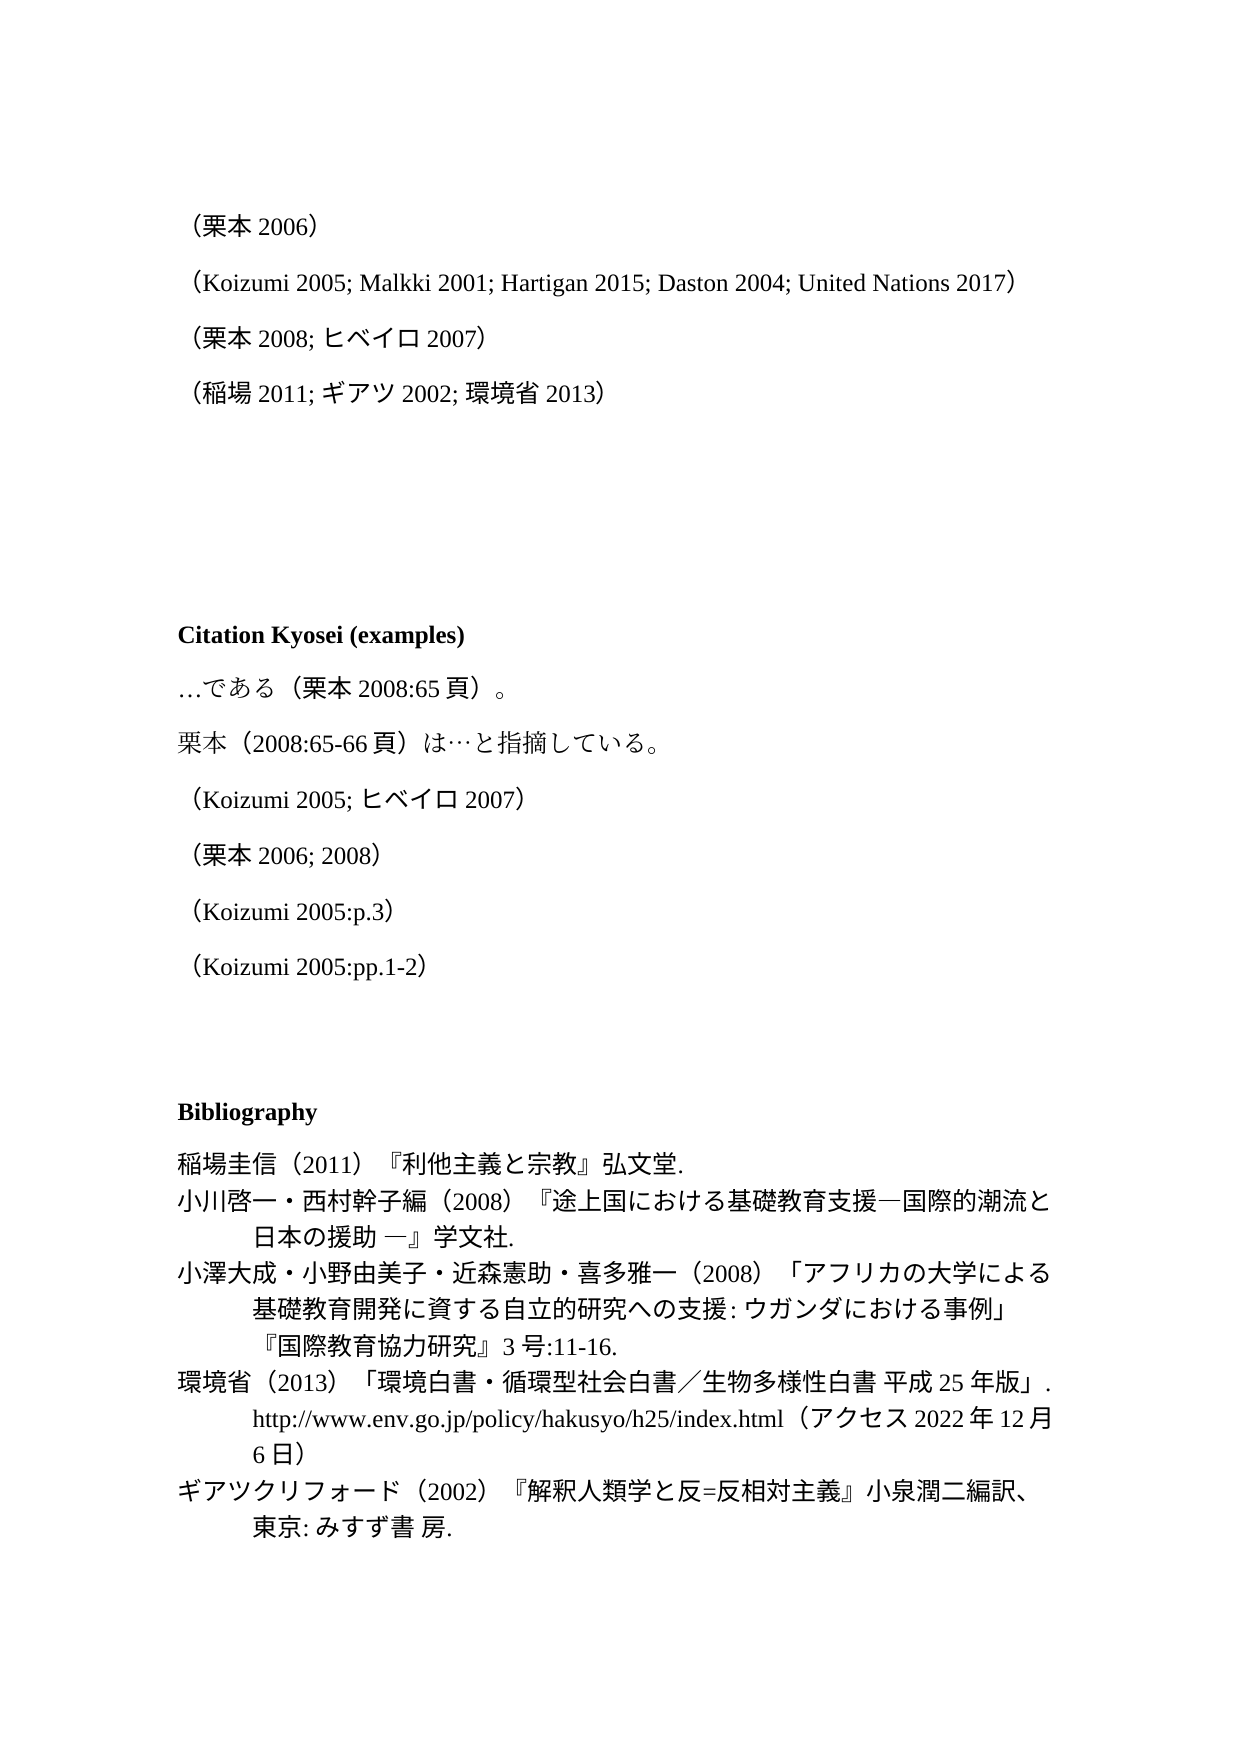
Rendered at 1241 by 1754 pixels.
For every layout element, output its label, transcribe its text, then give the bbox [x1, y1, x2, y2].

text 栗本（2008:65-66頁）は…と指摘している。 [177, 724, 1063, 760]
text （Koizumi 2005:pp.1-2） [177, 947, 1063, 983]
text （栗本 2006; 2008） [177, 835, 1063, 872]
text …である（栗本 2008:65頁）。 [177, 668, 1063, 704]
text 環境省（2013）「環境白書・循環型社会白書／生物多様性白書 平成 25 年版」. http://www.env.go.jp/policy/hakusyo/h25/index.html（アクセス2022年12月6日） [177, 1362, 1063, 1471]
text 小川啓一・西村幹子編（2008）『途上国における基礎教育支援―国際的潮流と日本の援助 ―』学文社. [177, 1181, 1063, 1254]
text （Koizumi 2005:p.3） [177, 891, 1063, 927]
text Citation Kyosei (examples) [177, 621, 1063, 649]
text （Koizumi 2005; ヒベイロ 2007） [177, 780, 1063, 816]
text （栗本 2008; ヒベイロ 2007） [177, 318, 1063, 354]
text （栗本 2006） [177, 207, 1063, 243]
text Bibliography [177, 1097, 1063, 1126]
text ギアツクリフォード（2002）『解釈人類学と反=反相対主義』小泉潤二編訳、東京: みすず書 房. [177, 1471, 1063, 1544]
text （Koizumi 2005; Malkki 2001; Hartigan 2015; Daston 2004; United Nations 2017） [177, 262, 1063, 299]
text （稲場 2011; ギアツ 2002; 環境省 2013） [177, 374, 1063, 410]
text 稲場圭信（2011）『利他主義と宗教』弘文堂. [177, 1145, 1063, 1181]
text 小澤大成・小野由美子・近森憲助・喜多雅一（2008）「アフリカの大学による基礎教育開発に資する自立的研究への支援 : ウガンダにおける事例」『国際教育協力研究』3 号:11-16. [177, 1254, 1063, 1362]
